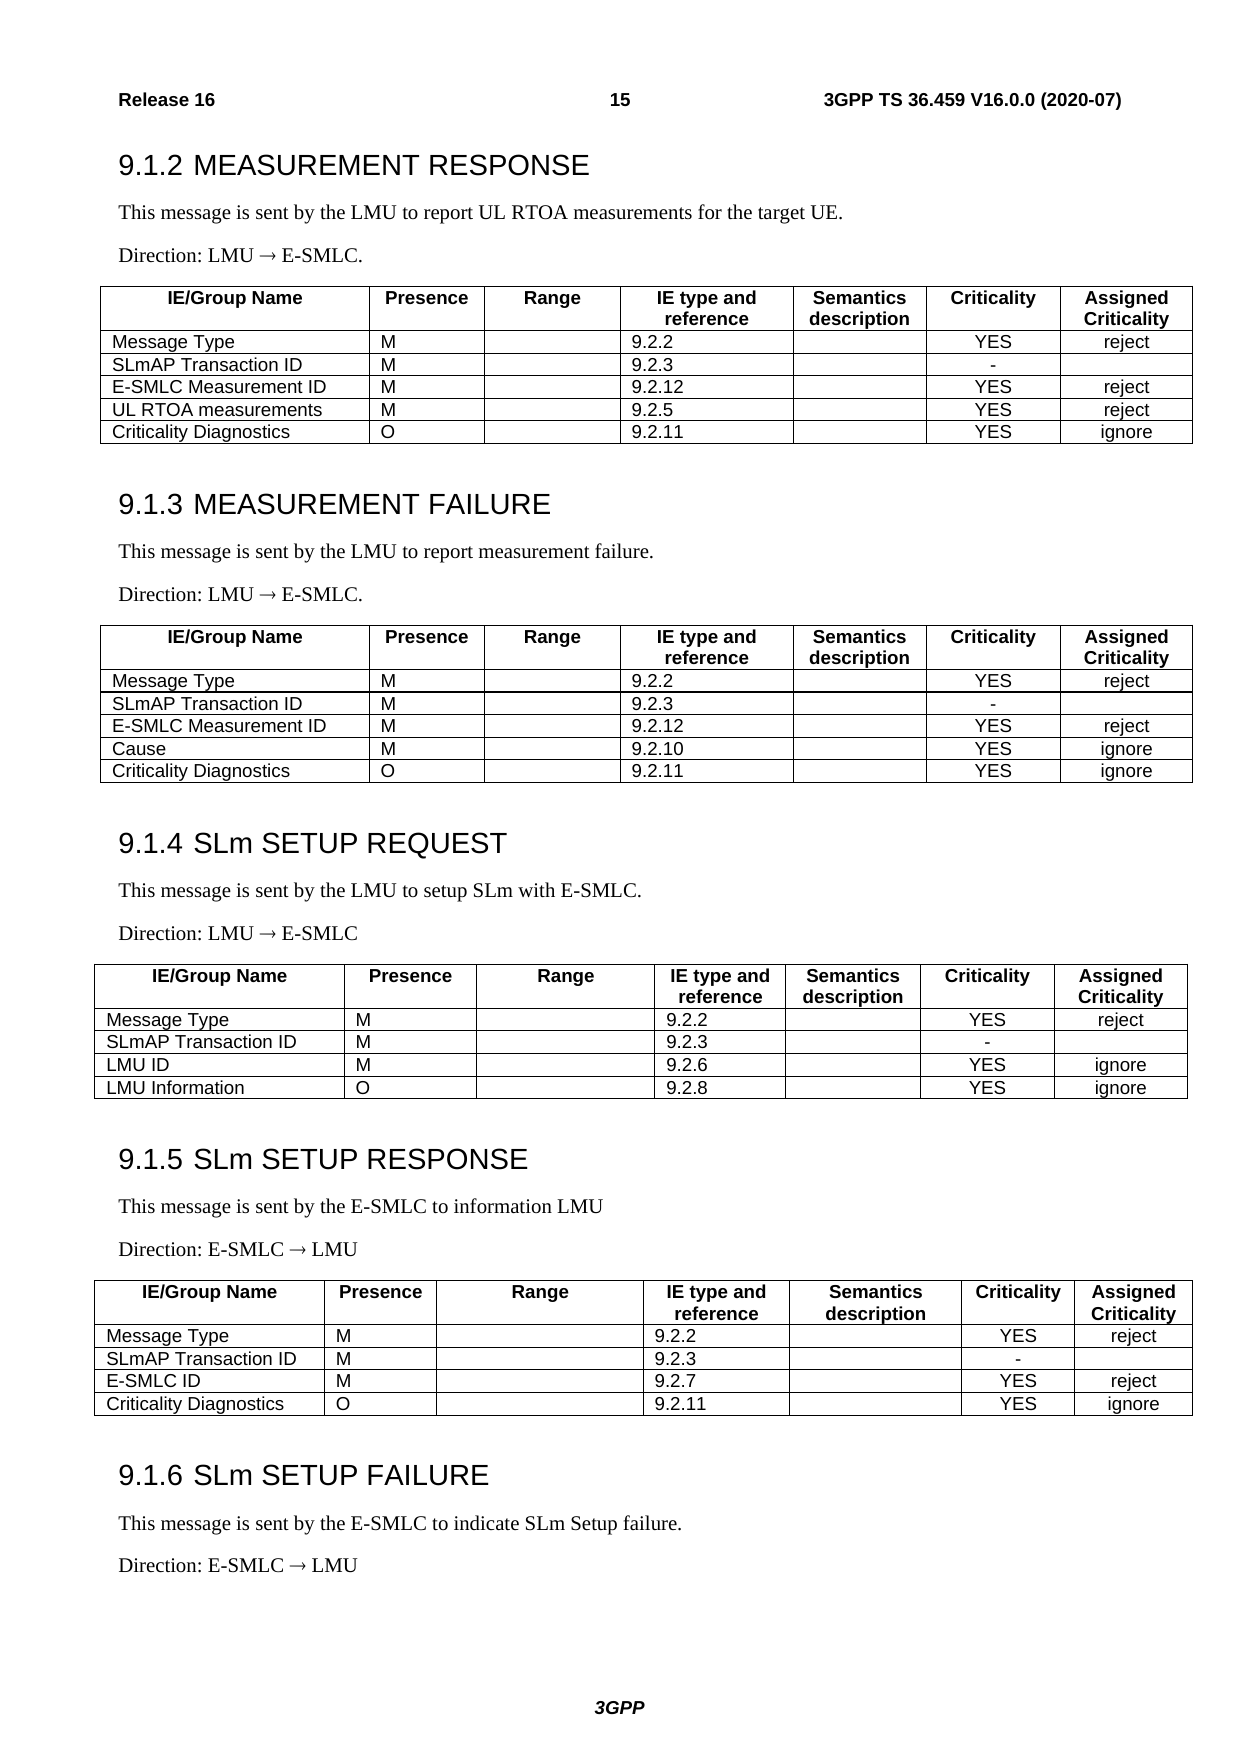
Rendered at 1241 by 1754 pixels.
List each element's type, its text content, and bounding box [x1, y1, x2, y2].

subtitle 9.1.6 SLm SETUP FAILURE [118, 1458, 1122, 1492]
table_cell Criticality Diagnostics [95, 1393, 324, 1414]
table_header Range [437, 1281, 643, 1324]
table_cell 9.2.7 [644, 1370, 789, 1392]
table_cell M [325, 1370, 436, 1392]
table_cell O [370, 760, 484, 782]
table_cell LMU Information [95, 1077, 344, 1098]
table_cell 9.2.2 [621, 670, 793, 691]
table_cell M [370, 693, 484, 714]
table_cell - [927, 354, 1060, 375]
table_cell 9.2.2 [644, 1325, 789, 1347]
table_cell YES [927, 760, 1060, 782]
table_cell O [370, 421, 484, 443]
table_cell - [962, 1348, 1074, 1369]
table_cell YES [927, 331, 1060, 352]
table_header IE type and reference [644, 1281, 789, 1324]
text This message is sent by the LMU to report UL RTOA measurements for the target UE. [118, 200, 1122, 224]
table_cell [485, 354, 620, 375]
table_header Presence [370, 287, 484, 330]
table_cell reject [1061, 331, 1192, 352]
table_cell [477, 1031, 654, 1053]
table_cell M [345, 1009, 476, 1030]
table_cell 9.2.3 [655, 1031, 785, 1053]
table_cell [485, 670, 620, 691]
table_cell [794, 738, 926, 759]
table_cell 9.2.3 [621, 693, 793, 714]
table_cell ignore [1075, 1393, 1192, 1414]
table_cell [485, 760, 620, 782]
table_cell 9.2.2 [655, 1009, 785, 1030]
table_cell YES [927, 670, 1060, 691]
table_cell [794, 421, 926, 443]
table_cell 9.2.8 [655, 1077, 785, 1098]
subtitle 9.1.3 MEASUREMENT FAILURE [118, 487, 1122, 520]
table_cell Message Type [95, 1009, 344, 1030]
table_header IE/Group Name [95, 965, 344, 1008]
table_cell [794, 354, 926, 375]
table_cell [477, 1077, 654, 1098]
table_header Presence [370, 626, 484, 669]
table_cell [790, 1348, 961, 1369]
table_cell [1061, 354, 1192, 375]
table_cell ignore [1061, 760, 1192, 782]
table_header IE type and reference [655, 965, 785, 1008]
table_header IE type and reference [621, 287, 793, 330]
table_cell [485, 738, 620, 759]
table_cell E-SMLC Measurement ID [101, 376, 369, 398]
table_cell [477, 1009, 654, 1030]
table_cell M [325, 1348, 436, 1369]
table_cell Criticality Diagnostics [101, 760, 369, 782]
table_header Presence [345, 965, 476, 1008]
table_header Assigned Criticality [1075, 1281, 1192, 1324]
table_header IE type and reference [621, 626, 793, 669]
table_cell [485, 693, 620, 714]
table_cell [794, 760, 926, 782]
table_header Criticality [921, 965, 1054, 1008]
table_cell 9.2.6 [655, 1054, 785, 1076]
table_cell YES [927, 715, 1060, 737]
table_cell [790, 1393, 961, 1414]
table_cell ignore [1061, 421, 1192, 443]
table_header Semantics description [794, 287, 926, 330]
table_cell [485, 331, 620, 352]
table_cell reject [1075, 1370, 1192, 1392]
table_cell 9.2.11 [644, 1393, 789, 1414]
table_header IE/Group Name [101, 626, 369, 669]
table_cell 9.2.3 [644, 1348, 789, 1369]
table_cell YES [921, 1054, 1054, 1076]
table_cell 9.2.3 [621, 354, 793, 375]
table_cell [477, 1054, 654, 1076]
table_cell SLmAP Transaction ID [101, 693, 369, 714]
table_cell LMU ID [95, 1054, 344, 1076]
table_cell Message Type [101, 331, 369, 352]
table_cell reject [1055, 1009, 1187, 1030]
table_cell SLmAP Transaction ID [95, 1348, 324, 1369]
table_header IE/Group Name [95, 1281, 324, 1324]
table_cell [1055, 1031, 1187, 1053]
table_cell [437, 1348, 643, 1369]
table_cell M [370, 399, 484, 420]
table_cell 9.2.12 [621, 376, 793, 398]
table_cell [1075, 1348, 1192, 1369]
table_cell [786, 1009, 920, 1030]
table_cell [437, 1393, 643, 1414]
table_header Presence [325, 1281, 436, 1324]
table_cell E-SMLC Measurement ID [101, 715, 369, 737]
table_header Semantics description [786, 965, 920, 1008]
table_cell [794, 331, 926, 352]
table_cell [437, 1325, 643, 1347]
table_cell YES [962, 1325, 1074, 1347]
table_cell reject [1061, 399, 1192, 420]
table_header Assigned Criticality [1061, 287, 1192, 330]
table_cell E-SMLC ID [95, 1370, 324, 1392]
table_cell YES [927, 421, 1060, 443]
table_cell SLmAP Transaction ID [101, 354, 369, 375]
table_cell 9.2.5 [621, 399, 793, 420]
subtitle 9.1.4 SLm SETUP REQUEST [118, 826, 1122, 859]
text Direction: LMU  E-SMLC. [118, 582, 1122, 606]
table_cell YES [921, 1077, 1054, 1098]
table_header Criticality [927, 287, 1060, 330]
table_cell ignore [1061, 738, 1192, 759]
table_cell reject [1061, 376, 1192, 398]
subtitle 9.1.5 SLm SETUP RESPONSE [118, 1142, 1122, 1176]
table_cell YES [962, 1393, 1074, 1414]
table_header Criticality [927, 626, 1060, 669]
table_cell M [370, 354, 484, 375]
table_cell Cause [101, 738, 369, 759]
table_cell 9.2.11 [621, 421, 793, 443]
text Direction: LMU  E-SMLC [118, 921, 1122, 945]
table_cell ignore [1055, 1054, 1187, 1076]
table_cell M [370, 670, 484, 691]
table_cell [790, 1325, 961, 1347]
table_cell [794, 670, 926, 691]
table_cell [485, 421, 620, 443]
table_header IE/Group Name [101, 287, 369, 330]
table_header Assigned Criticality [1061, 626, 1192, 669]
table_header Range [485, 287, 620, 330]
table_header Assigned Criticality [1055, 965, 1187, 1008]
text Direction: E-SMLC  LMU [118, 1237, 1122, 1261]
table_cell M [370, 376, 484, 398]
table_cell M [370, 331, 484, 352]
table_cell 9.2.12 [621, 715, 793, 737]
table_cell SLmAP Transaction ID [95, 1031, 344, 1053]
table_cell YES [927, 399, 1060, 420]
table_cell ignore [1055, 1077, 1187, 1098]
table_header Range [485, 626, 620, 669]
table_cell 9.2.2 [621, 331, 793, 352]
table_cell [786, 1054, 920, 1076]
table_cell YES [962, 1370, 1074, 1392]
table_cell M [345, 1031, 476, 1053]
table_cell Message Type [101, 670, 369, 691]
table_cell reject [1061, 715, 1192, 737]
table_cell [794, 376, 926, 398]
table_cell YES [921, 1009, 1054, 1030]
table_cell - [927, 693, 1060, 714]
table_cell 9.2.10 [621, 738, 793, 759]
table_cell [437, 1370, 643, 1392]
table_cell - [921, 1031, 1054, 1053]
table_cell [485, 376, 620, 398]
table_cell [790, 1370, 961, 1392]
table_cell [1061, 693, 1192, 714]
table_cell [794, 693, 926, 714]
table_cell M [325, 1325, 436, 1347]
table_cell O [345, 1077, 476, 1098]
text Direction: LMU  E-SMLC. [118, 243, 1122, 267]
text Direction: E-SMLC  LMU [118, 1553, 1122, 1577]
table_cell M [345, 1054, 476, 1076]
subtitle 9.1.2 MEASUREMENT RESPONSE [118, 148, 1122, 181]
table_cell 9.2.11 [621, 760, 793, 782]
table_cell [794, 399, 926, 420]
text This message is sent by the LMU to report measurement failure. [118, 539, 1122, 563]
table_cell [485, 715, 620, 737]
table_cell UL RTOA measurements [101, 399, 369, 420]
table_cell [786, 1031, 920, 1053]
table_header Criticality [962, 1281, 1074, 1324]
table_cell M [370, 715, 484, 737]
table_header Semantics description [794, 626, 926, 669]
table_cell [485, 399, 620, 420]
table_cell reject [1061, 670, 1192, 691]
table_cell YES [927, 738, 1060, 759]
table_header Semantics description [790, 1281, 961, 1324]
text This message is sent by the E-SMLC to information LMU [118, 1194, 1122, 1218]
table_header Range [477, 965, 654, 1008]
text This message is sent by the LMU to setup SLm with E-SMLC. [118, 878, 1122, 902]
table_cell Message Type [95, 1325, 324, 1347]
table_cell O [325, 1393, 436, 1414]
text This message is sent by the E-SMLC to indicate SLm Setup failure. [118, 1511, 1122, 1535]
table_cell Criticality Diagnostics [101, 421, 369, 443]
table_cell M [370, 738, 484, 759]
table_cell YES [927, 376, 1060, 398]
table_cell [786, 1077, 920, 1098]
table_cell [794, 715, 926, 737]
table_cell reject [1075, 1325, 1192, 1347]
